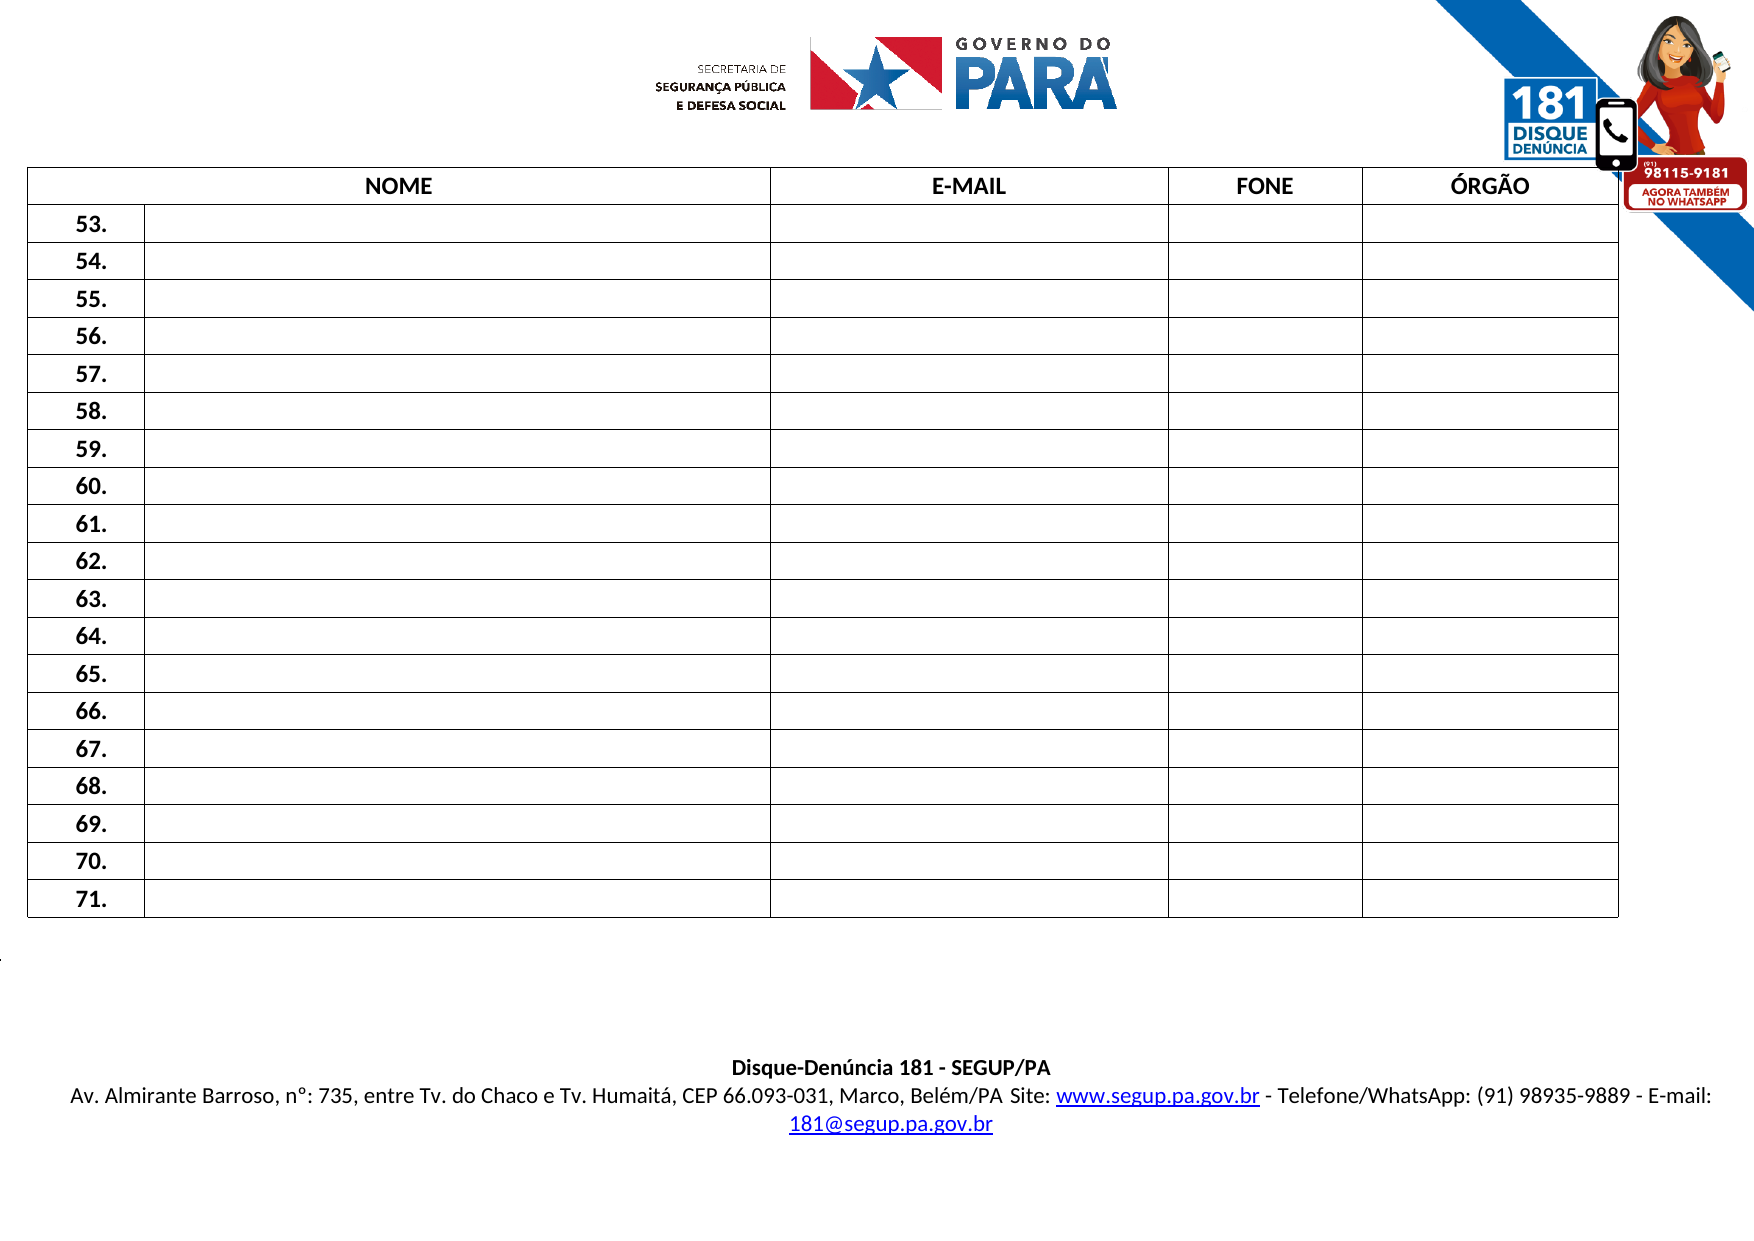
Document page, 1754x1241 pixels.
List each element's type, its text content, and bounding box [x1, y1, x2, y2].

table_cell [1363, 880, 1618, 917]
table_cell [145, 618, 770, 654]
picture [1397, 0, 1754, 360]
table_cell [1169, 355, 1362, 392]
table_cell [145, 805, 770, 842]
table_cell [1363, 280, 1618, 317]
table_cell [28, 243, 144, 279]
table_cell [1169, 655, 1362, 692]
table_cell [1169, 768, 1362, 804]
table_cell [1169, 843, 1362, 879]
table_cell [1169, 280, 1362, 317]
picture [655, 37, 1117, 110]
table_cell [1169, 505, 1362, 542]
table_cell [771, 768, 1168, 804]
table_cell [771, 355, 1168, 392]
table_cell [771, 618, 1168, 654]
table_cell [145, 280, 770, 317]
table_cell [771, 843, 1168, 879]
table_cell [771, 205, 1168, 242]
table_cell [1169, 468, 1362, 504]
table_cell [1169, 580, 1362, 617]
table_cell [771, 393, 1168, 429]
table_cell [1363, 805, 1618, 842]
table_cell [1363, 430, 1618, 467]
table_cell [145, 355, 770, 392]
table_cell [145, 318, 770, 354]
table_cell [1169, 430, 1362, 467]
table_cell [1363, 543, 1618, 579]
table_cell [145, 505, 770, 542]
table_cell [28, 768, 144, 804]
table_cell [1363, 318, 1618, 354]
table_cell NOME [28, 168, 770, 204]
table_cell [145, 430, 770, 467]
table_cell [145, 843, 770, 879]
table_cell [1363, 843, 1618, 879]
table_cell [28, 730, 144, 767]
table_cell [1363, 505, 1618, 542]
table_cell [771, 805, 1168, 842]
table_cell [1169, 318, 1362, 354]
table_cell [28, 280, 144, 317]
table_cell [28, 618, 144, 654]
table_cell [1363, 693, 1618, 729]
table_cell [28, 505, 144, 542]
table_cell ÓRGÃO [1363, 168, 1618, 204]
table_cell [771, 280, 1168, 317]
table_cell FONE [1169, 168, 1362, 204]
table_cell [1363, 655, 1618, 692]
table_cell [28, 318, 144, 354]
table_cell [28, 880, 144, 917]
table_cell [771, 655, 1168, 692]
table_cell [1363, 243, 1618, 279]
table_cell [145, 243, 770, 279]
table_cell [145, 205, 770, 242]
table_cell [145, 543, 770, 579]
table_cell [28, 393, 144, 429]
table_cell [1169, 618, 1362, 654]
table_cell [771, 243, 1168, 279]
table_cell [28, 205, 144, 242]
table_cell [771, 580, 1168, 617]
table_cell [1169, 393, 1362, 429]
table_cell [145, 730, 770, 767]
table_cell [28, 805, 144, 842]
table_cell E-MAIL [771, 168, 1168, 204]
table_cell [145, 468, 770, 504]
table_cell [771, 543, 1168, 579]
table_cell [145, 580, 770, 617]
table_cell [771, 318, 1168, 354]
table_cell [771, 468, 1168, 504]
table_cell [28, 355, 144, 392]
table_cell [1169, 730, 1362, 767]
table_cell [1169, 693, 1362, 729]
table_cell [1169, 243, 1362, 279]
table_cell [28, 430, 144, 467]
table_cell [145, 880, 770, 917]
table_cell [28, 843, 144, 879]
table_cell [771, 880, 1168, 917]
table_cell [771, 505, 1168, 542]
table_cell [28, 543, 144, 579]
table_cell [1169, 205, 1362, 242]
table_cell [145, 393, 770, 429]
table_cell [771, 430, 1168, 467]
table_cell [771, 693, 1168, 729]
table_cell [1363, 618, 1618, 654]
table_cell [1363, 468, 1618, 504]
table_cell [145, 655, 770, 692]
table_cell [1169, 805, 1362, 842]
table_cell [1363, 580, 1618, 617]
table_cell [1363, 205, 1618, 242]
table_cell [1363, 393, 1618, 429]
table_cell [145, 768, 770, 804]
table_cell [28, 693, 144, 729]
table_cell [28, 580, 144, 617]
table_cell [28, 655, 144, 692]
table_cell [1363, 355, 1618, 392]
table_cell [1363, 768, 1618, 804]
table_cell [1169, 543, 1362, 579]
table_cell [1363, 730, 1618, 767]
table_cell [1169, 880, 1362, 917]
table_cell [771, 730, 1168, 767]
table_cell [28, 468, 144, 504]
table_cell [145, 693, 770, 729]
